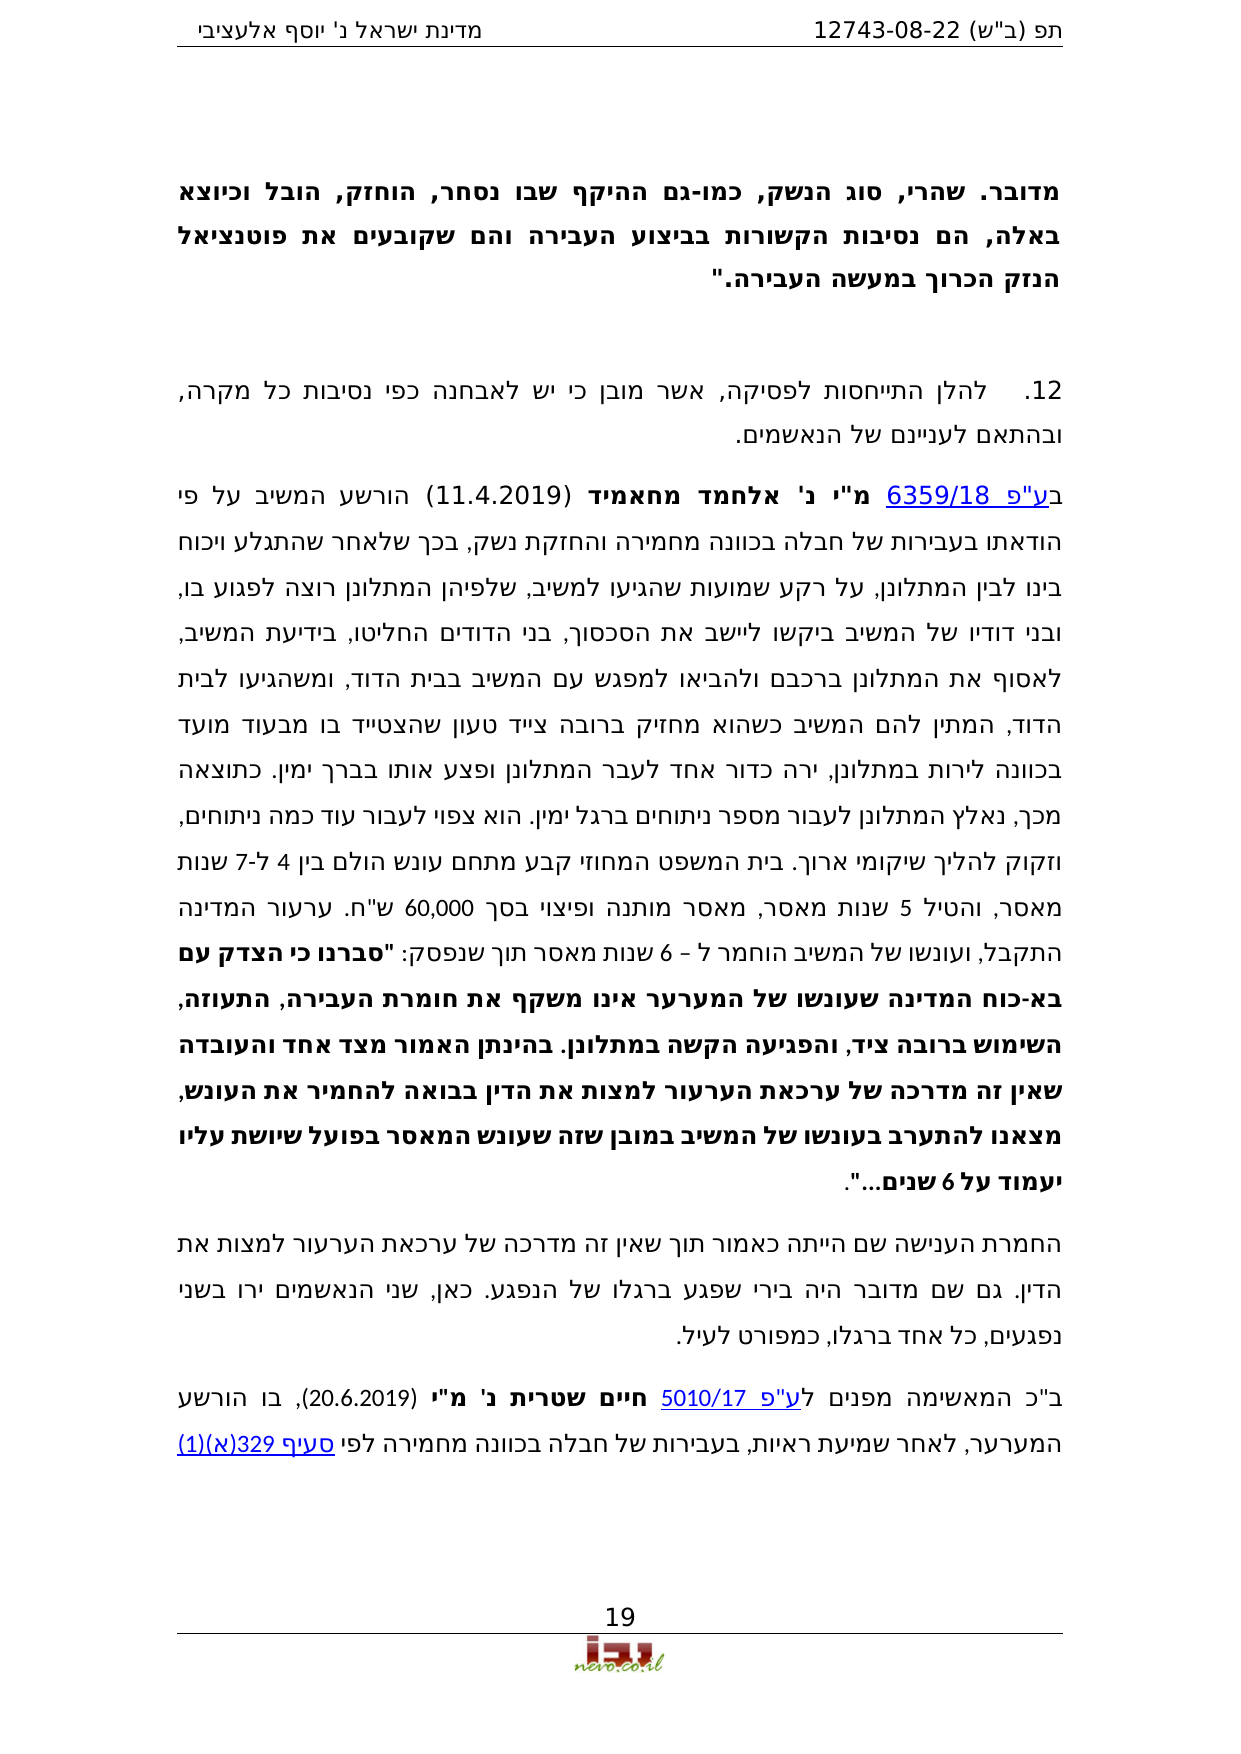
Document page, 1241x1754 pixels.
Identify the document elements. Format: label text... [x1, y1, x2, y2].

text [177, 1382, 1063, 1459]
picture [574, 1635, 666, 1673]
text בע"פ 6359/18 מ"י נ' אלחמד מחאמיד (11.4.2019) הורשע המשיב על פי הודאתו בעבירות של חבלה בכוונה מחמירה והחזקת נשק, בכך שלאחר שהתגלע ויכוח בינו לבין המתלונן, על רקע שמועות שהגיעו למשיב, שלפיהן המתלונן רוצה לפגוע בו, ובני דודיו של המשיב ביקשו ליישב את הסכסוך, בני הדודים החליטו, בידיעת המשיב, לאסוף את המתלונן ברכבם ולהביאו למפגש עם המשיב בבית הדוד, ומשהגיעו לבית הדוד, המתין להם המשיב כשהוא מחזיק ברובה צייד טעון שהצטייד בו מבעוד מועד בכוונה לירות במתלונן, ירה כדור אחד לעבר המתלונן ופצע אותו בברך ימין. כתוצאה מכך, נאלץ המתלונן לעבור מספר ניתוחים ברגל ימין. הוא צפוי לעבור עוד כמה ניתוחים, וזקוק להליך שיקומי ארוך. בית המשפט המחוזי קבע מתחם עונש הולם בין 4 ל-7 שנות מאסר, והטיל 5 שנות מאסר, מאסר מותנה ופיצוי בסך 60,000 ש"ח. ערעור המדינה התקבל, ועונשו של המשיב הוחמר ל – 6 שנות מאסר תוך שנפסק: "סברנו כי הצדק עם בא-כוח המדינה שעונשו של המערער אינו משקף את חומרת העבירה, התעוזה, השימוש ברובה ציד, והפגיעה הקשה במתלונן. בהינתן האמור מצד אחד והעובדה שאין זה מדרכה של ערכאת הערעור למצות את הדין בבואה להחמיר את העונש, מצאנו להתערב בעונשו של המשיב במובן שזה שעונש המאסר בפועל שיושת עליו יעמוד על 6 שנים...". [177, 480, 1063, 1197]
text 12. להלן התייחסות לפסיקה, אשר מובן כי יש לאבחנה כפי נסיבות כל מקרה, ובהתאם לעניינם של הנאשמים. [177, 376, 1063, 449]
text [177, 177, 1060, 294]
text החמרת הענישה שם הייתה כאמור תוך שאין זה מדרכה של ערכאת הערעור למצות את הדין. גם שם מדובר היה בירי שפגע ברגלו של הנפגע. כאן, שני הנאשמים ירו בשני נפגעים, כל אחד ברגלו, כמפורט לעיל. [177, 1229, 1063, 1351]
